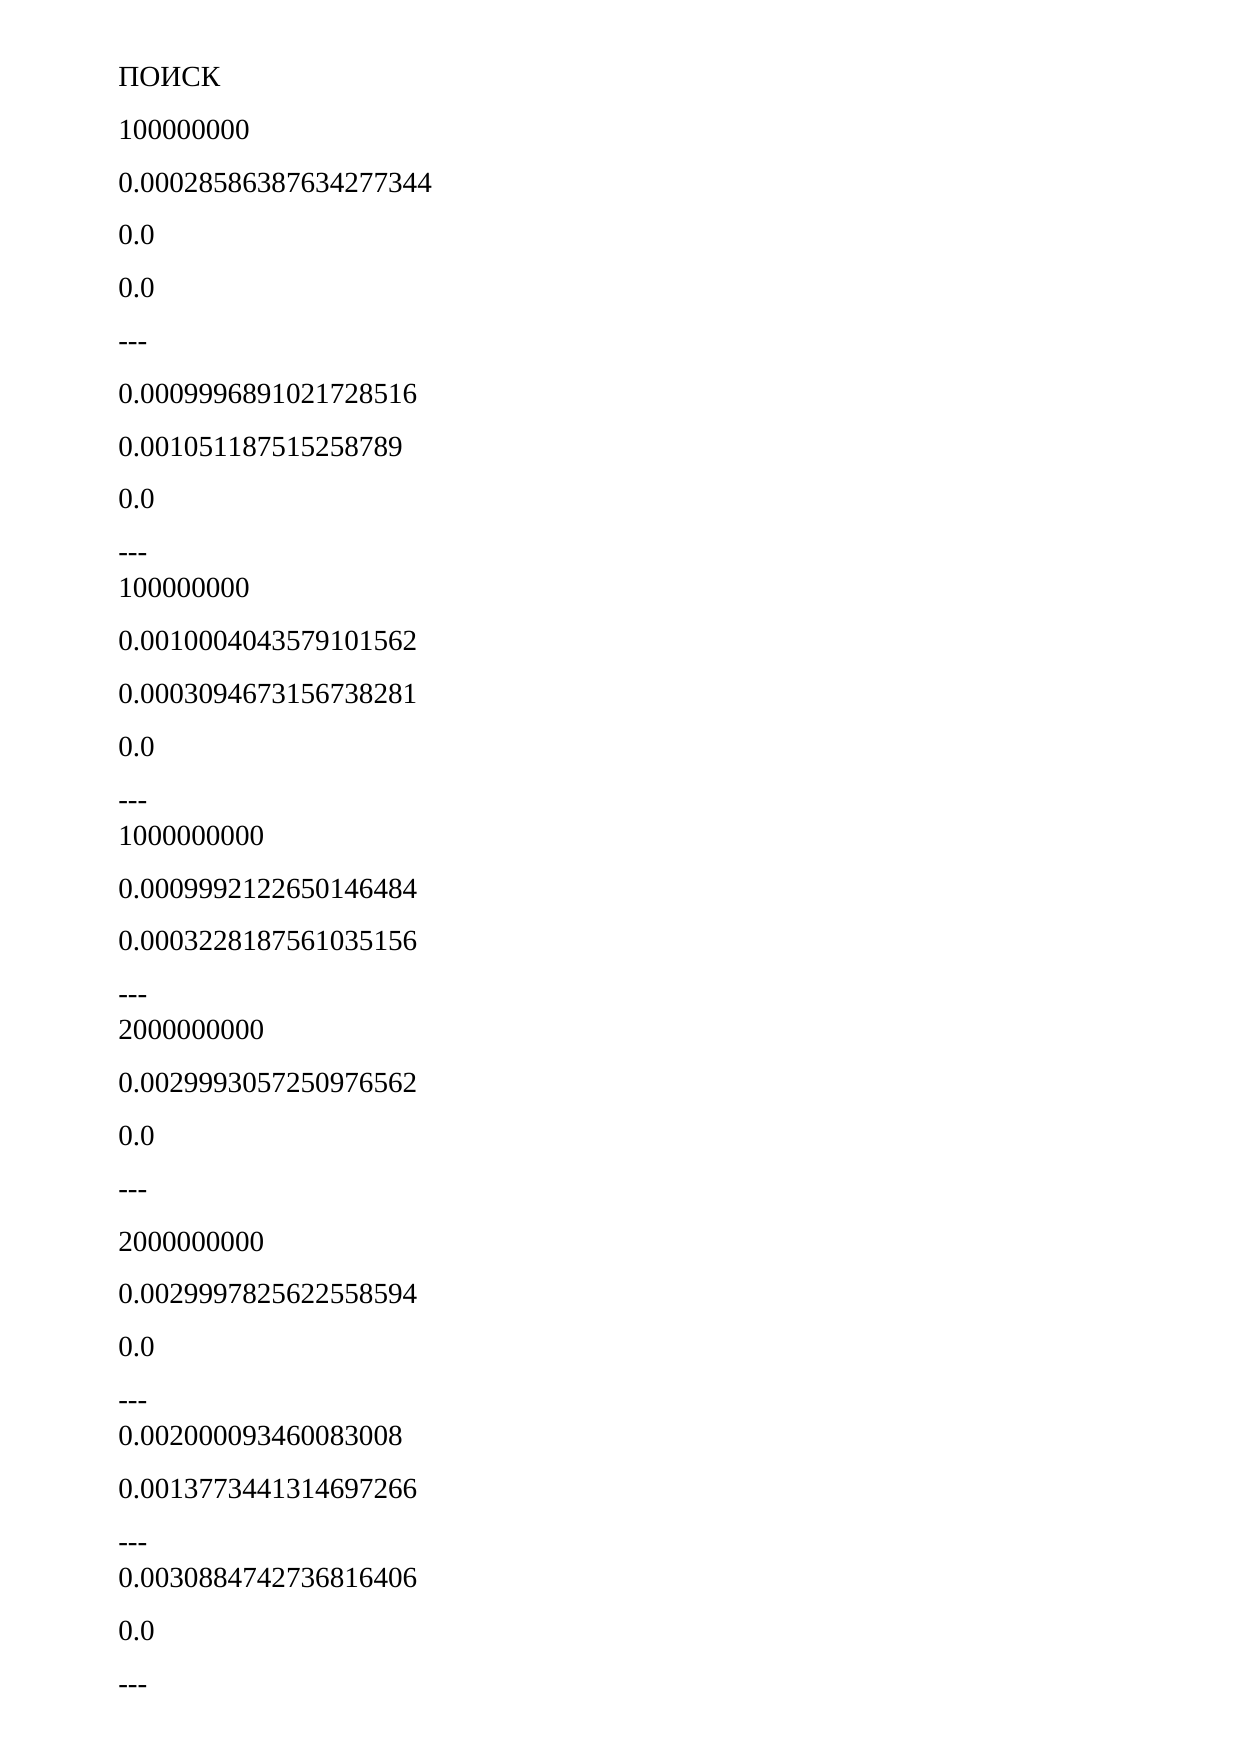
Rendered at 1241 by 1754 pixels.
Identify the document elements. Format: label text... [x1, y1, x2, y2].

text --- [118, 323, 1122, 357]
text 0.0003228187561035156 [118, 923, 1122, 957]
text ПОИСК [118, 59, 1122, 93]
text --- 2000000000 [118, 976, 1122, 1046]
text --- 1000000000 [118, 782, 1122, 851]
text 100000000 [118, 112, 1122, 145]
text 0.0010004043579101562 [118, 623, 1122, 657]
text 0.0 [118, 482, 1122, 515]
text 0.0029997825622558594 [118, 1277, 1122, 1310]
text 0.0 [118, 1118, 1122, 1152]
text 0.0 [118, 1329, 1122, 1363]
text 0.0009996891021728516 [118, 376, 1122, 409]
text --- [118, 1171, 1122, 1204]
text 0.0 [118, 1613, 1122, 1646]
text --- 0.0030884742736816406 [118, 1524, 1122, 1594]
text 0.0003094673156738281 [118, 676, 1122, 710]
text --- [118, 1666, 1122, 1729]
text 0.0 [118, 729, 1122, 762]
text 0.0029993057250976562 [118, 1065, 1122, 1099]
text 0.0 [118, 217, 1122, 251]
text --- 0.002000093460083008 [118, 1382, 1122, 1452]
text 0.001051187515258789 [118, 429, 1122, 462]
text 0.0009992122650146484 [118, 871, 1122, 904]
text 0.0 [118, 270, 1122, 304]
text --- 100000000 [118, 534, 1122, 604]
text 0.00028586387634277344 [118, 165, 1122, 198]
text 0.0013773441314697266 [118, 1471, 1122, 1505]
text 2000000000 [118, 1224, 1122, 1257]
